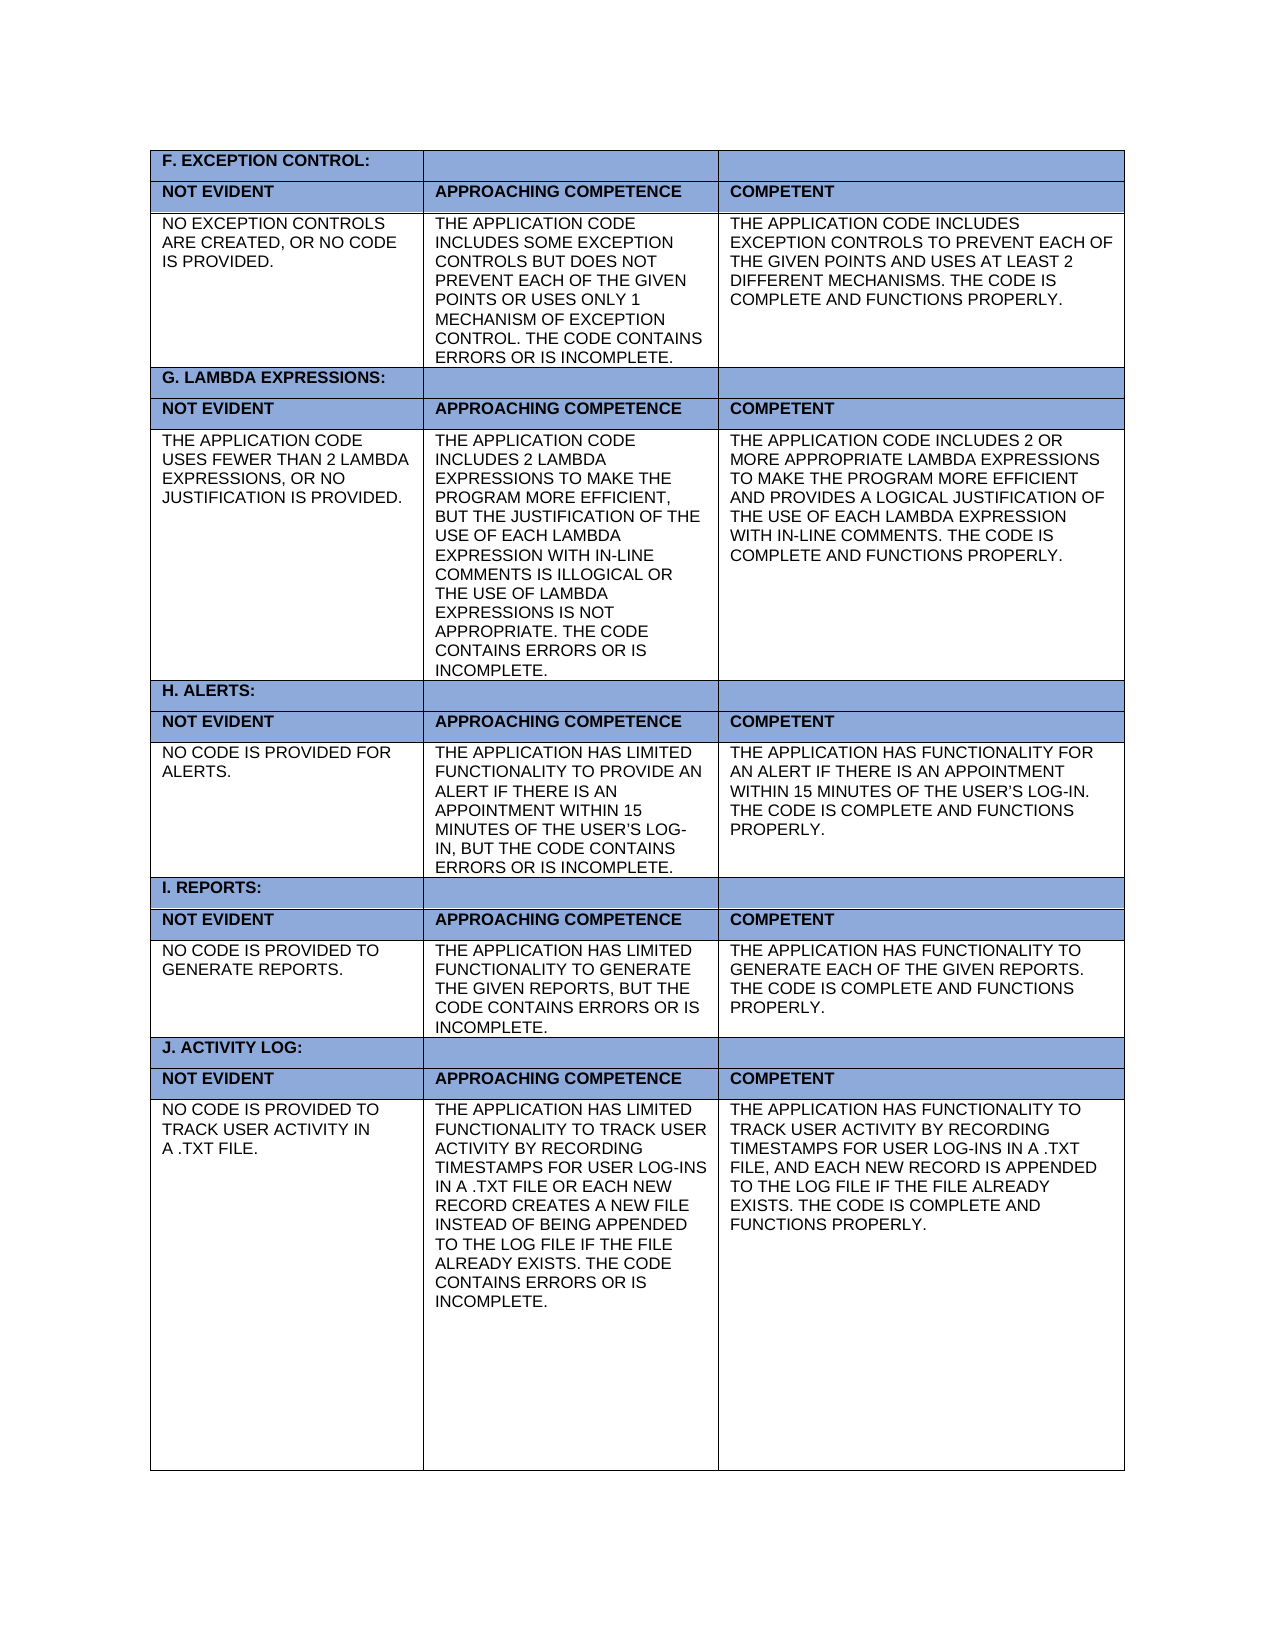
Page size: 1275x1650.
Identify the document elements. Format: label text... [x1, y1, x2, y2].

table_cell The application code includes 2 or more appropriate lambda expressions to make the program more efficient and provides a logical justification of the use of each lambda expression with in-line comments. The code is complete and functions properly. [719, 430, 1124, 679]
table_cell No code is provided for alerts. [151, 743, 423, 877]
table_cell APPROACHING COMPETENCE [424, 910, 718, 940]
table_cell The application has functionality to track user activity by recording timestamps for user log-ins in a .txt file, and each new record is appended to the log file if the file already exists. The code is complete and functions properly. [719, 1100, 1124, 1470]
table_cell J. ACTIVITY LOG: [151, 1038, 423, 1068]
table_cell COMPETENT [719, 712, 1124, 742]
table_cell APPROACHING COMPETENCE [424, 399, 718, 429]
table_cell [424, 1038, 718, 1068]
table_cell COMPETENT [719, 399, 1124, 429]
table_cell No code is provided to track user activity in a .txt file. [151, 1100, 423, 1470]
table_cell [719, 681, 1124, 711]
table_cell [719, 878, 1124, 908]
table_cell COMPETENT [719, 182, 1124, 212]
table_cell The application has limited functionality to track user activity by recording timestamps for user log-ins in a .txt file or each new record creates a new file instead of being appended to the log file if the file already exists. The code contains errors or is incomplete. [424, 1100, 718, 1470]
table_cell [719, 368, 1124, 398]
table_cell The application has functionality to generate each of the given reports. The code is complete and functions properly. [719, 941, 1124, 1037]
table_cell The application code includes 2 lambda expressions to make the program more efficient, but the justification of the use of each lambda expression with in-line comments is illogical or the use of lambda expressions is not appropriate. The code contains errors or is incomplete. [424, 430, 718, 679]
table_cell F. EXCEPTION CONTROL: [151, 151, 423, 181]
table_cell No exception controls are created, or no code is provided. [151, 214, 423, 367]
table_cell The application has limited functionality to generate the given reports, but the code contains errors or is incomplete. [424, 941, 718, 1037]
table_cell NOT EVIDENT [151, 1069, 423, 1099]
table_cell G. LAMBDA EXPRESSIONS: [151, 368, 423, 398]
table_cell The application code includes exception controls to prevent each of the given points and uses at least 2 different mechanisms. The code is complete and functions properly. [719, 214, 1124, 367]
table_cell NOT EVIDENT [151, 399, 423, 429]
table_cell NOT EVIDENT [151, 712, 423, 742]
table_cell The application code includes some exception controls but does not prevent each of the given points or uses only 1 mechanism of exception control. The code contains errors or is incomplete. [424, 214, 718, 367]
table_cell [719, 151, 1124, 181]
table_cell [424, 151, 718, 181]
table_cell The application code uses fewer than 2 lambda expressions, or no justification is provided. [151, 430, 423, 679]
table_cell COMPETENT [719, 910, 1124, 940]
table_cell APPROACHING COMPETENCE [424, 182, 718, 212]
table_cell [719, 1038, 1124, 1068]
table_cell [424, 681, 718, 711]
table_cell The application has functionality for an alert if there is an appointment within 15 minutes of the user’s log-in. The code is complete and functions properly. [719, 743, 1124, 877]
table_cell No code is provided to generate reports. [151, 941, 423, 1037]
table_cell [424, 878, 718, 908]
table_cell H. ALERTS: [151, 681, 423, 711]
table_cell NOT EVIDENT [151, 182, 423, 212]
table_cell APPROACHING COMPETENCE [424, 712, 718, 742]
table_cell NOT EVIDENT [151, 910, 423, 940]
table_cell The application has limited functionality to provide an alert if there is an appointment within 15 minutes of the user’s log-in, but the code contains errors or is incomplete. [424, 743, 718, 877]
table_cell COMPETENT [719, 1069, 1124, 1099]
table_cell [424, 368, 718, 398]
table_cell APPROACHING COMPETENCE [424, 1069, 718, 1099]
table_cell I. REPORTS: [151, 878, 423, 908]
